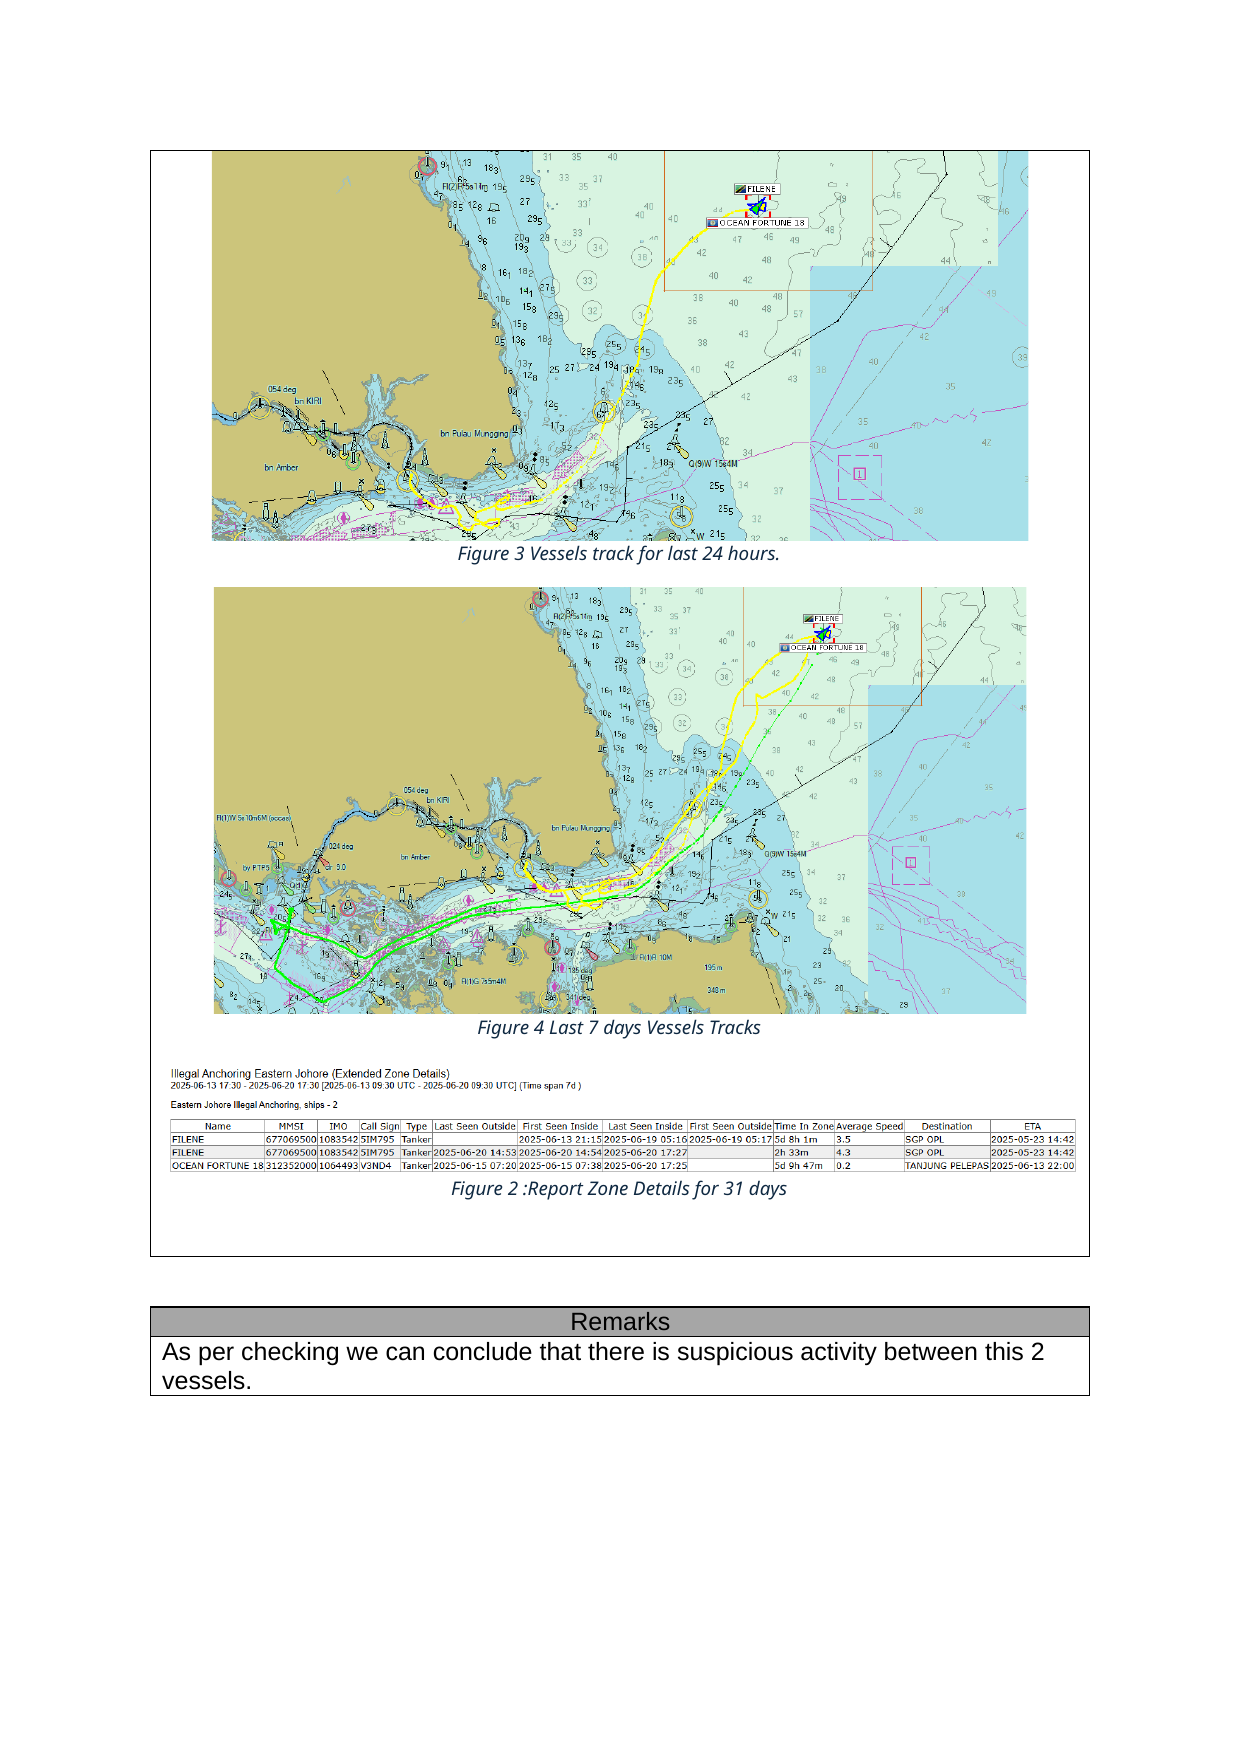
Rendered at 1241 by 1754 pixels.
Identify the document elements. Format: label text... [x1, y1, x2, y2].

picture [213, 587, 1027, 1014]
picture [162, 1060, 1078, 1176]
picture [211, 151, 1029, 541]
table_cell Figure 3 Vessels track for last 24 hours. Figure 4 Last 7 days Vessels Tracks Figure :Report Zone Details for 31 days [151, 151, 1089, 1256]
table_cell As per checking we can conclude that there is suspicious activity between this 2 vessels. [151, 1337, 1089, 1395]
table_header Remarks [151, 1308, 1089, 1336]
